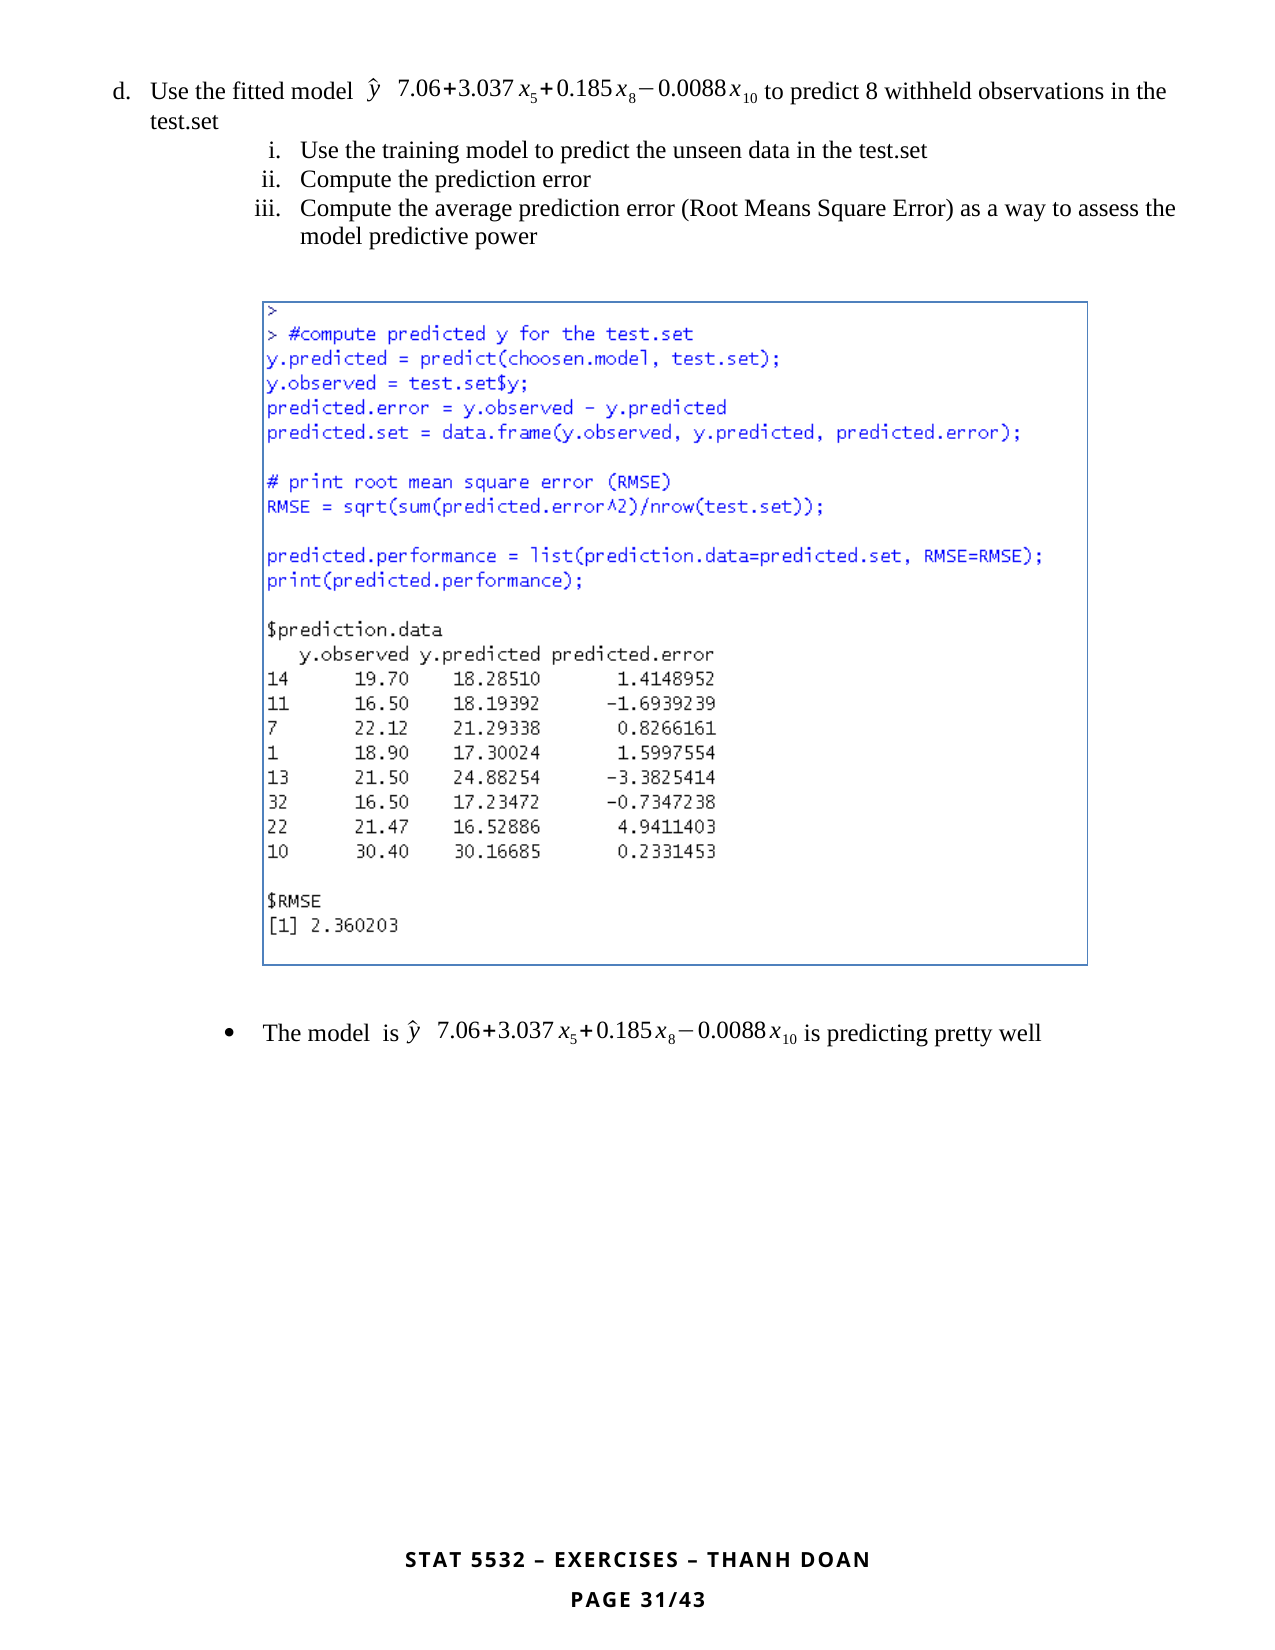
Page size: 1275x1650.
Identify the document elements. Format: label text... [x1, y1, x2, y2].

list Use the fitted model to predict 8 withheld observations in the test.set [112, 75, 1200, 135]
list The model is is predicting pretty well [225, 1017, 1200, 1048]
list Compute the prediction error [281, 164, 1200, 193]
list Compute the average prediction error (Root Means Square Error) as a way to assess the model predictive power [281, 193, 1200, 250]
list Use the training model to predict the unseen data in the test.set [281, 135, 1200, 164]
picture [264, 303, 1087, 964]
